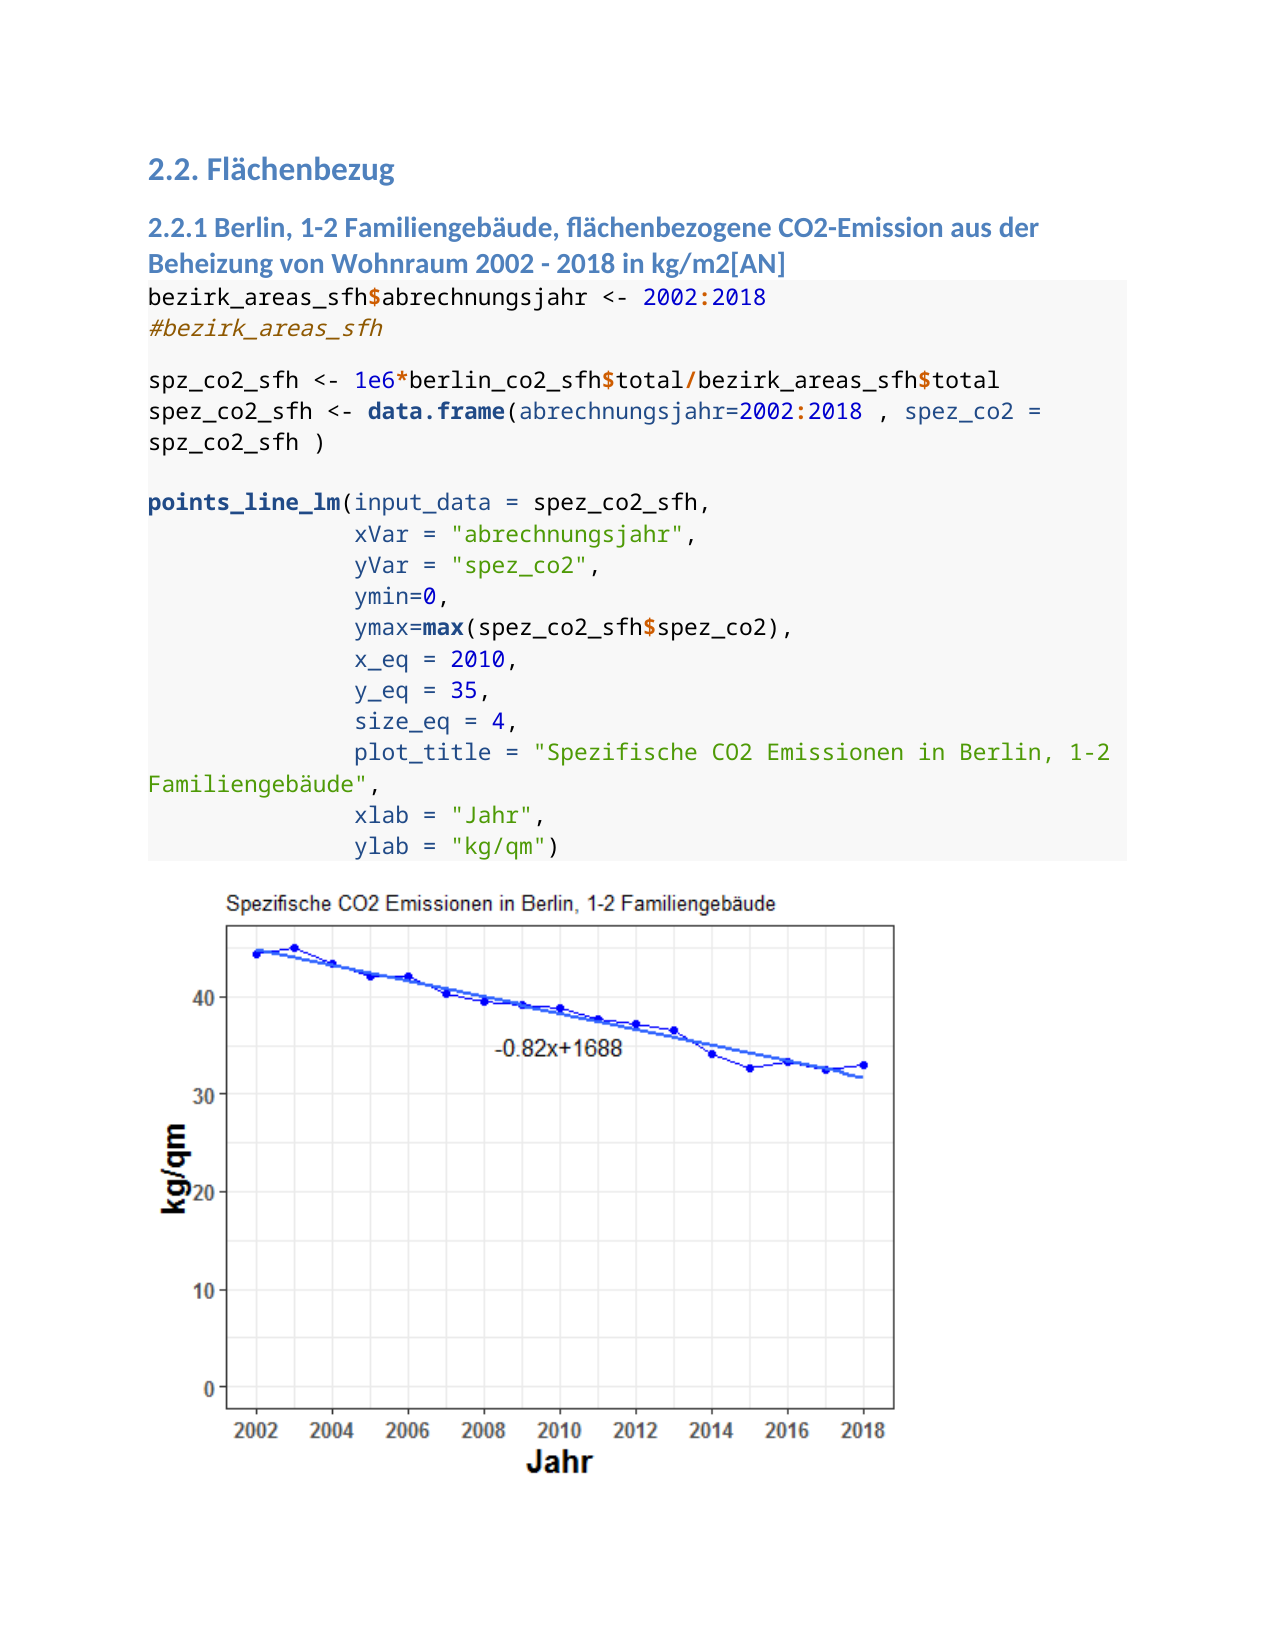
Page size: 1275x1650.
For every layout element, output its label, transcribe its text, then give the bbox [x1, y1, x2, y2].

subtitle 2.2. Flächenbezug [148, 148, 1127, 188]
subtitle 2.2.1 Berlin, 1-2 Familiengebäude, flächenbezogene CO2-Emission aus der Beheizung von Wohnraum 2002 - 2018 in kg/m2[AN] [148, 209, 1127, 280]
text bezirk_areas_sfh$abrechnungsjahr <- 2002:2018 #bezirk_areas_sfh [381, 280, 1127, 343]
text spz_co2_sfh <- 1e6*berlin_co2_sfh$total/bezirk_areas_sfh$total spez_co2_sfh <- data.frame(abrechnungsjahr=2002:2018 , spez_co2 = spz_co2_sfh ) points_line_lm(input_data = spez_co2_sfh, xVar = "abrechnungsjahr", yVar = "spez_co2", ymin=0, ymax=max(spez_co2_sfh$spez_co2), x_eq = 2010, y_eq = 35, size_eq = 4, plot_title = "Spezifische CO2 Emissionen in Berlin, 1-2 Familiengebäude", xlab = "Jahr", ylab = "kg/qm") [148, 364, 1127, 861]
picture [147, 882, 906, 1489]
